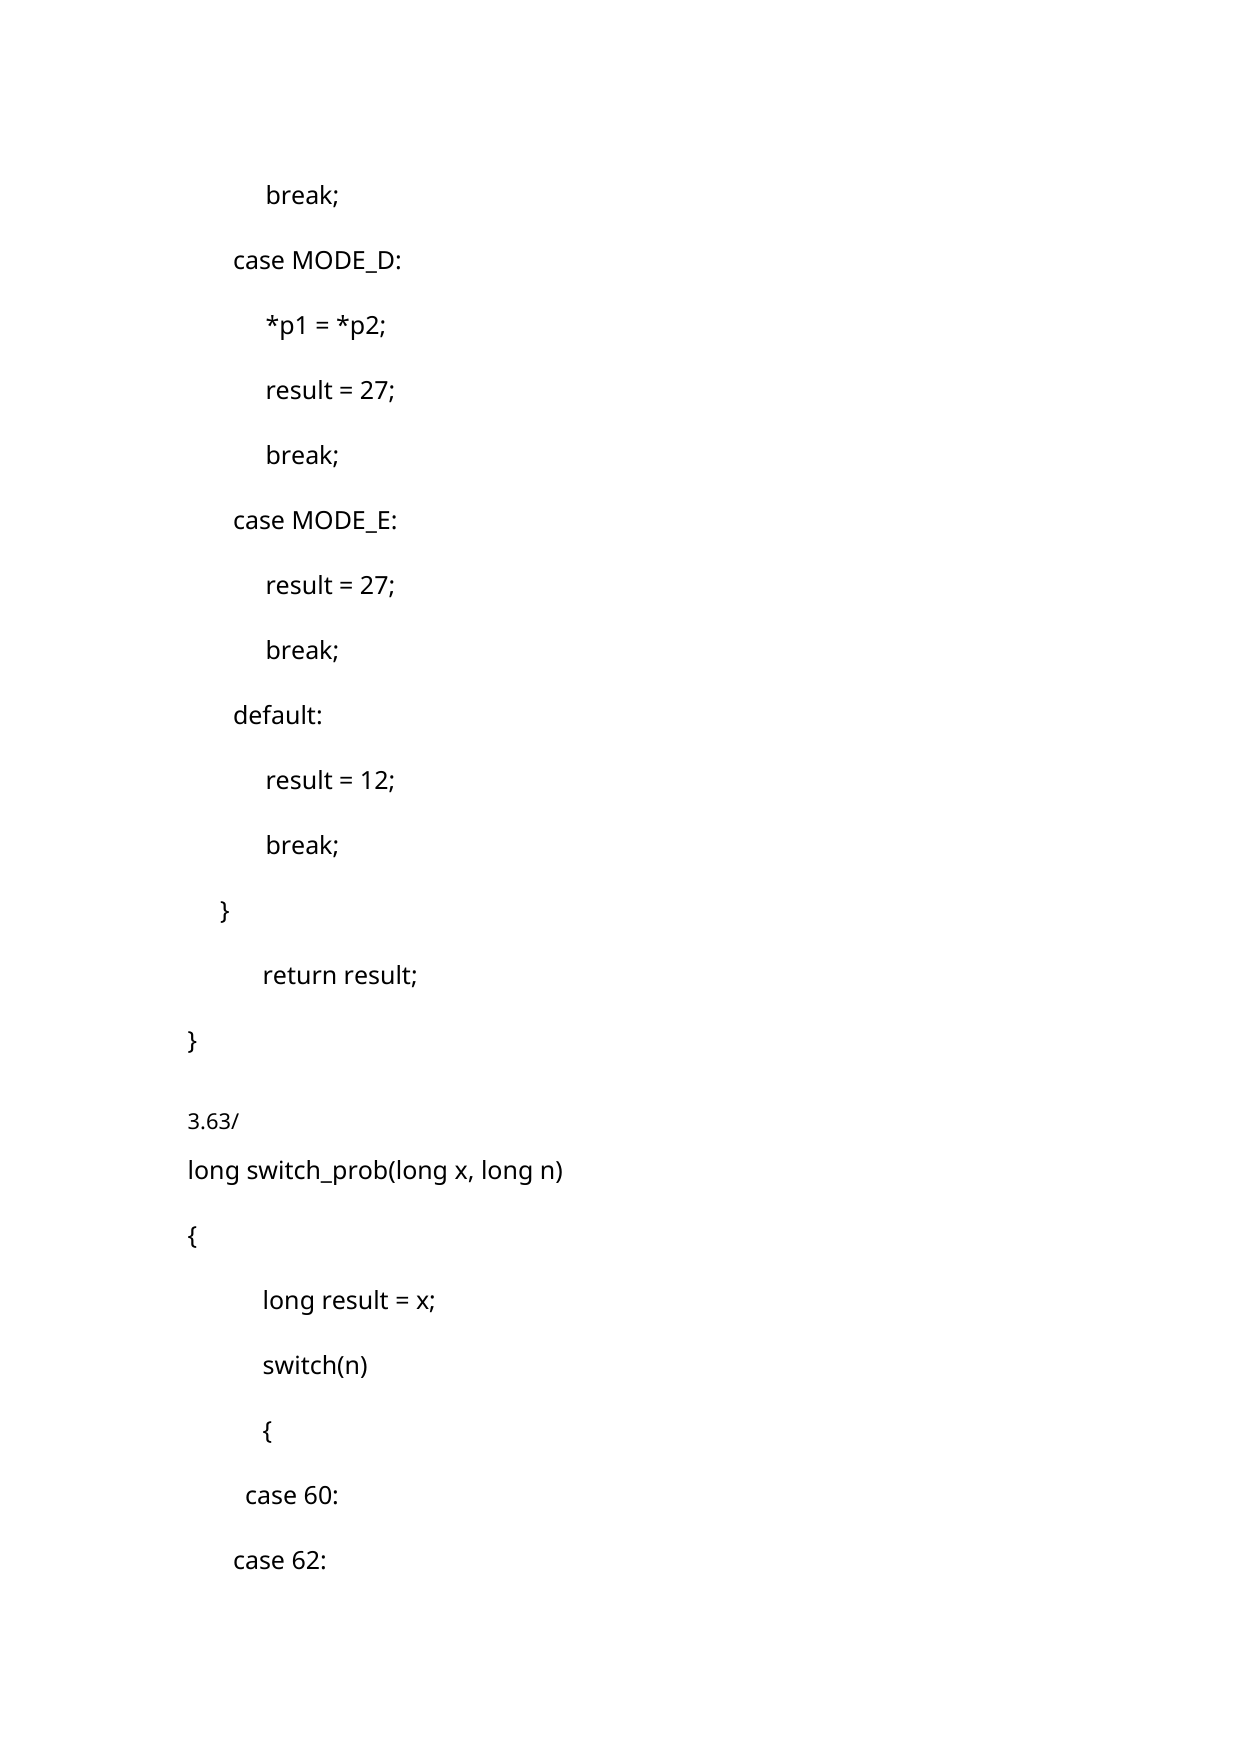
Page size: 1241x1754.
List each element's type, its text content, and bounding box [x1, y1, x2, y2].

text case MODE_D: [187, 227, 1053, 292]
text case 62: [187, 1527, 1053, 1592]
text break; [187, 422, 1053, 487]
text return result; [187, 942, 1053, 1007]
text default: [187, 682, 1053, 747]
text break; [187, 617, 1053, 682]
text { [187, 1397, 1053, 1462]
text case MODE_E: [187, 487, 1053, 552]
text { [187, 1202, 1053, 1267]
text } [187, 877, 1053, 942]
text long result = x; [187, 1267, 1053, 1332]
text 3.63/ [187, 1104, 1053, 1137]
text break; [187, 162, 1053, 227]
text *p1 = *p2; [187, 292, 1053, 357]
text break; [187, 812, 1053, 877]
text long switch_prob(long x, long n) [187, 1137, 1053, 1202]
text switch(n) [187, 1332, 1053, 1397]
text result = 12; [187, 747, 1053, 812]
text } [187, 1007, 1053, 1072]
text case 60: [187, 1462, 1053, 1527]
text result = 27; [187, 552, 1053, 617]
text result = 27; [187, 357, 1053, 422]
